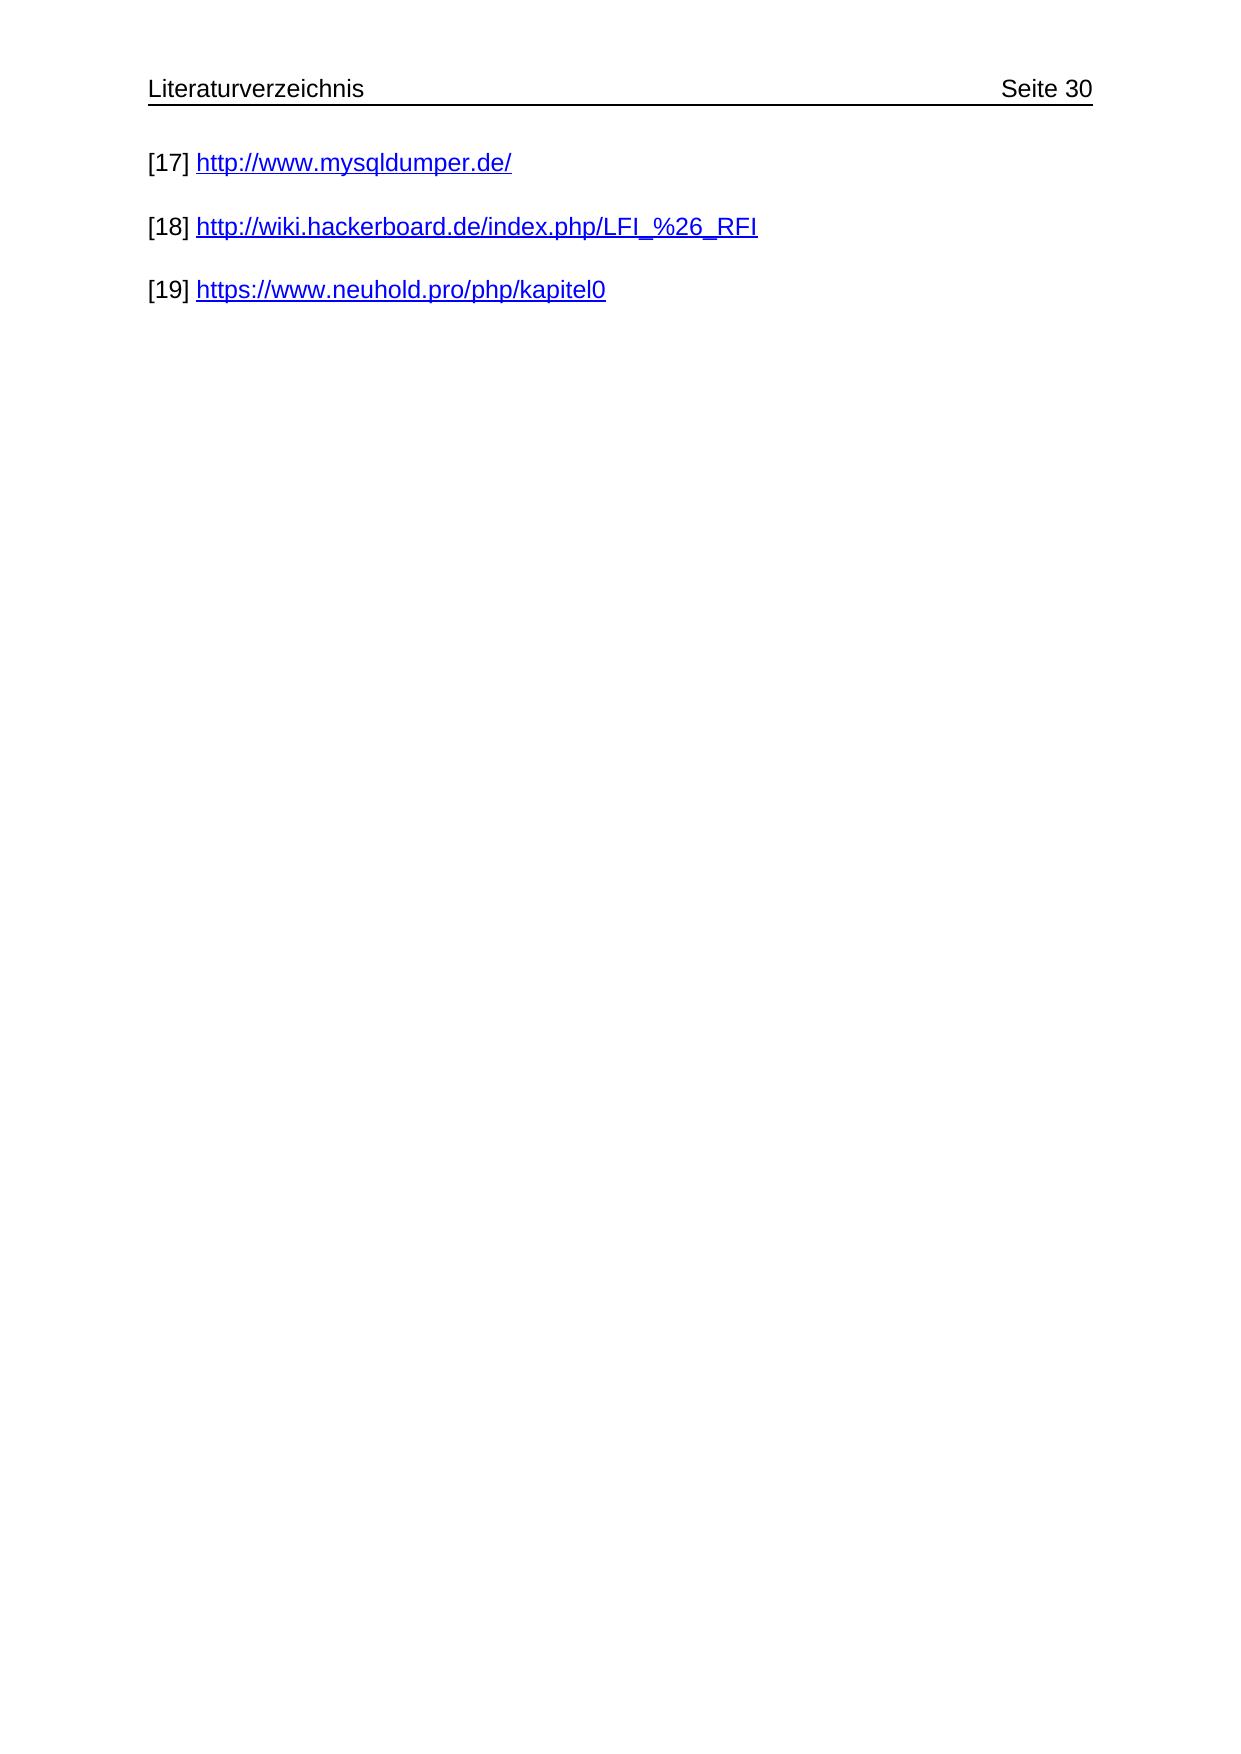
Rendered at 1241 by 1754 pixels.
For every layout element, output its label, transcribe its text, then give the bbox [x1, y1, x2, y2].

text [19] https://www.neuhold.pro/php/kapitel0 [148, 276, 1093, 304]
text [17] http://www.mysqldumper.de/ [148, 148, 1093, 176]
text [18] http://wiki.hackerboard.de/index.php/LFI_%26_RFI [148, 212, 1093, 240]
